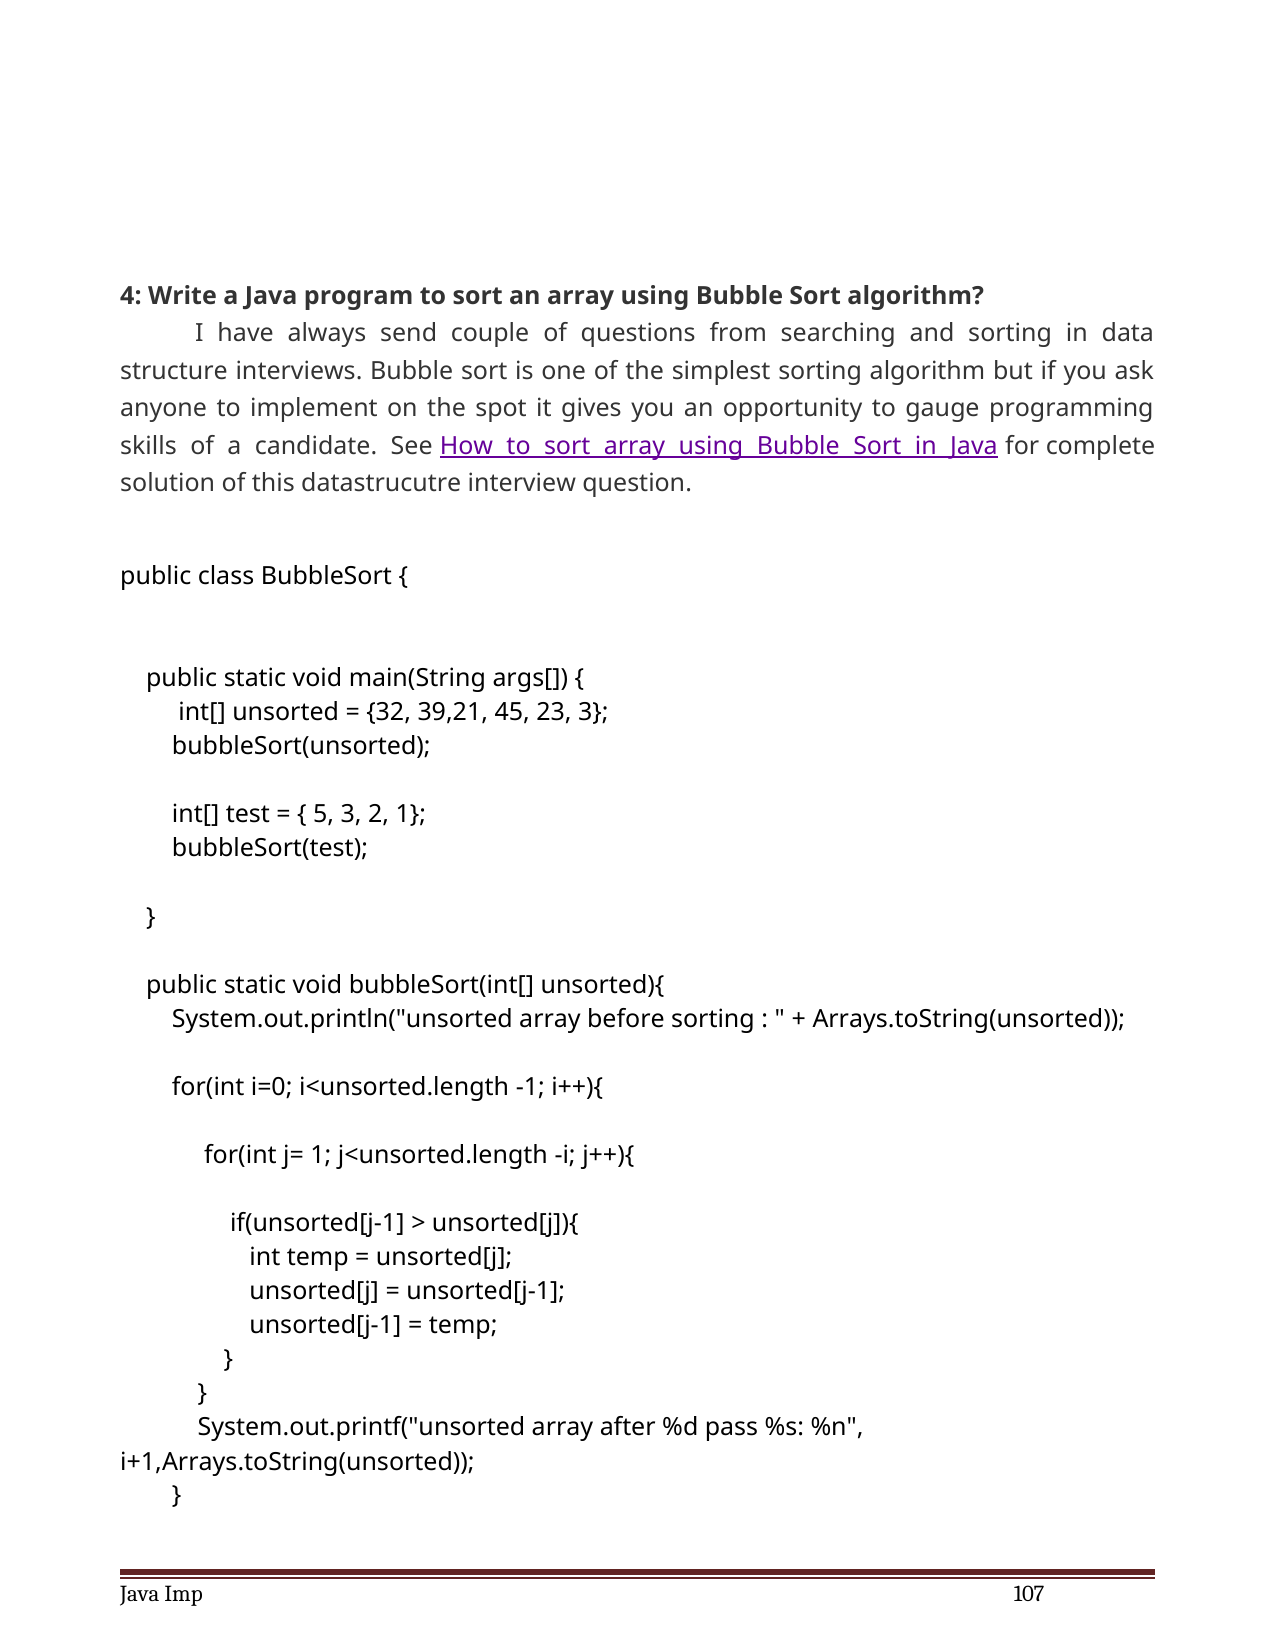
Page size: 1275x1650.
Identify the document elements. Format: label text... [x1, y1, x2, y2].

text I have always send couple of questions from searching and sorting in data structure interviews. Bubble sort is one of the simplest sorting algorithm but if you ask anyone to implement on the spot it gives you an opportunity to gauge programming skills of a candidate. See How to sort array using Bubble Sort in Java for complete solution of this datastrucutre interview question. [120, 312, 1155, 499]
subtitle 4: Write a Java program to sort an array using Bubble Sort algorithm? [120, 274, 1155, 312]
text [120, 557, 1155, 1511]
